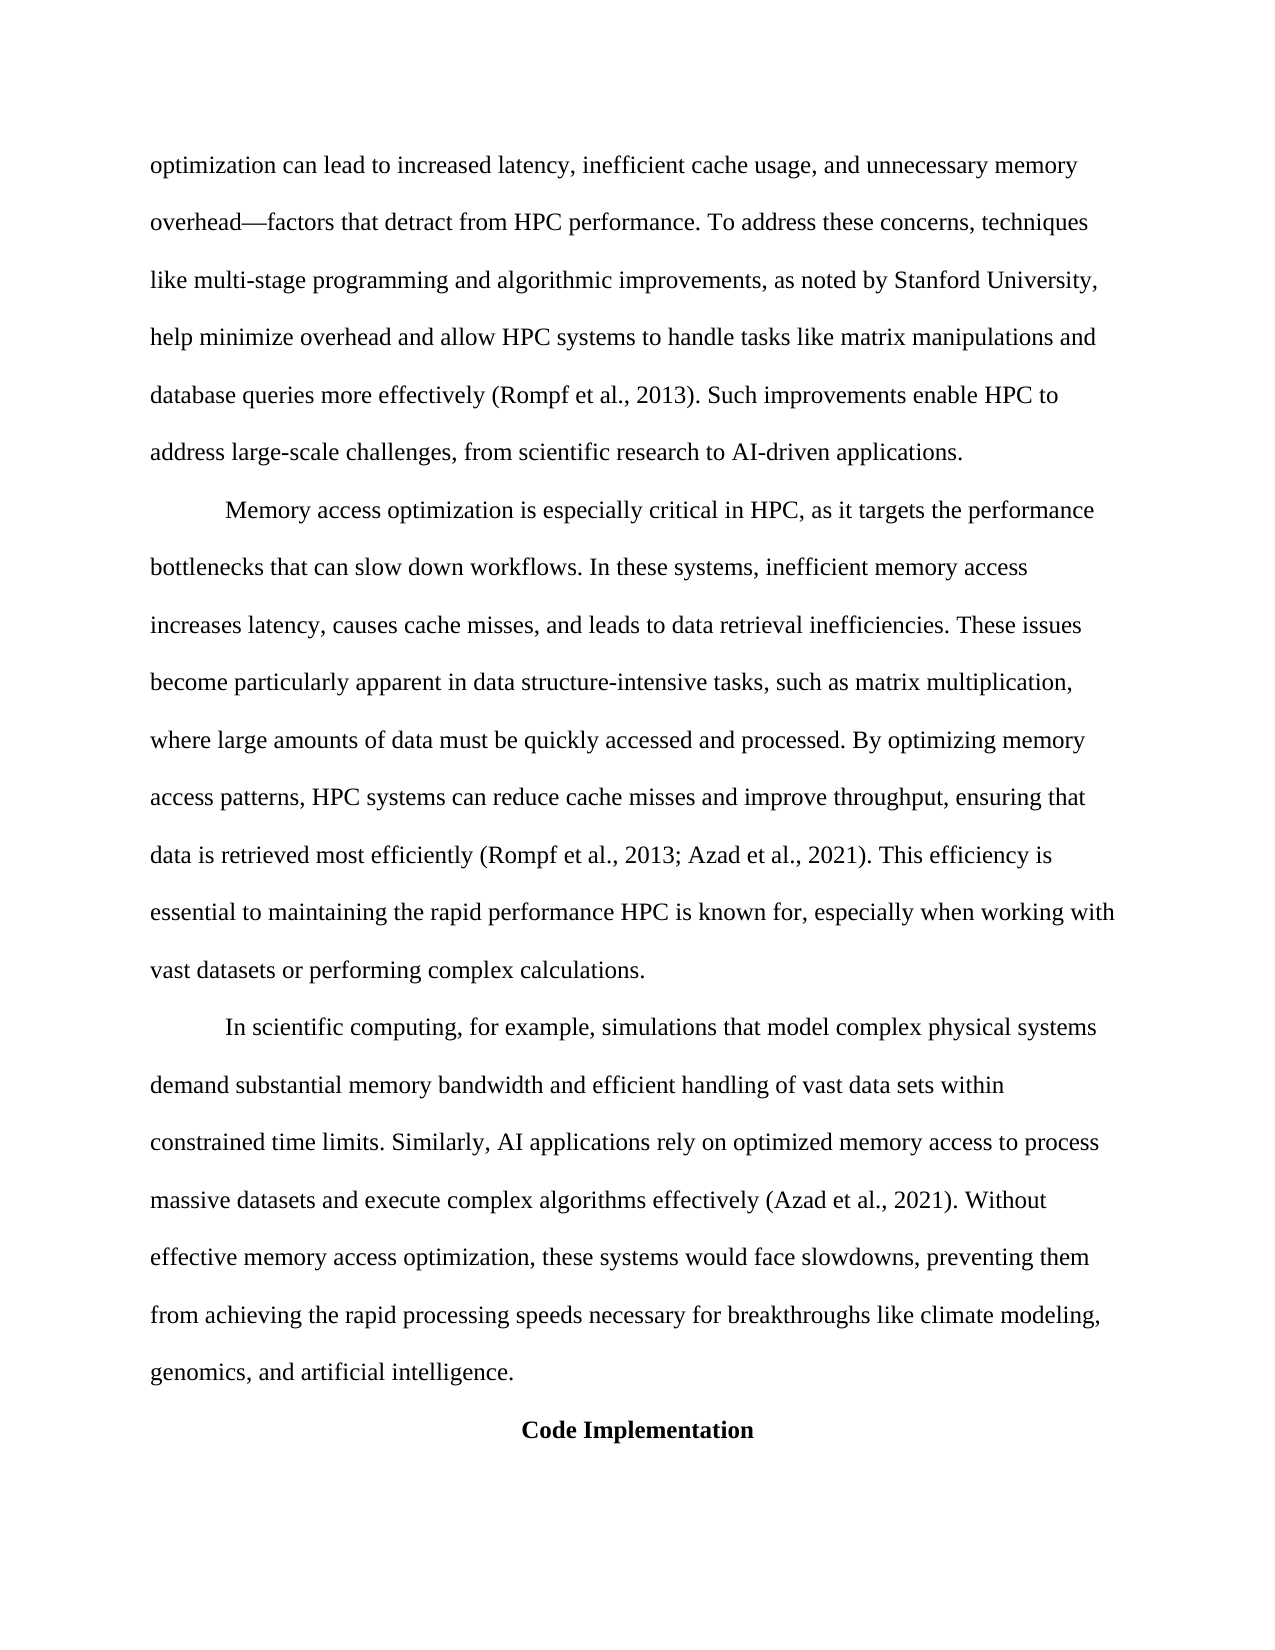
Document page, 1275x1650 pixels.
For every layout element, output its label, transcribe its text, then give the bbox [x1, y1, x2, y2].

text In scientific computing, for example, simulations that model complex physical systems demand substantial memory bandwidth and efficient handling of vast data sets within constrained time limits. Similarly, AI applications rely on optimized memory access to process massive datasets and execute complex algorithms effectively (Azad et al., 2021). Without effective memory access optimization, these systems would face slowdowns, preventing them from achieving the rapid processing speeds necessary for breakthroughs like climate modeling, genomics, and artificial intelligence. [150, 1012, 1125, 1386]
text Code Implementation [150, 1415, 1125, 1444]
text Memory access optimization is especially critical in HPC, as it targets the performance bottlenecks that can slow down workflows. In these systems, inefficient memory access increases latency, causes cache misses, and leads to data retrieval inefficiencies. These issues become particularly apparent in data structure-intensive tasks, such as matrix multiplication, where large amounts of data must be quickly accessed and processed. By optimizing memory access patterns, HPC systems can reduce cache misses and improve throughput, ensuring that data is retrieved most efficiently (Rompf et al., 2013; Azad et al., 2021). This efficiency is essential to maintaining the rapid performance HPC is known for, especially when working with vast datasets or performing complex calculations. [150, 495, 1125, 984]
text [150, 150, 1125, 466]
